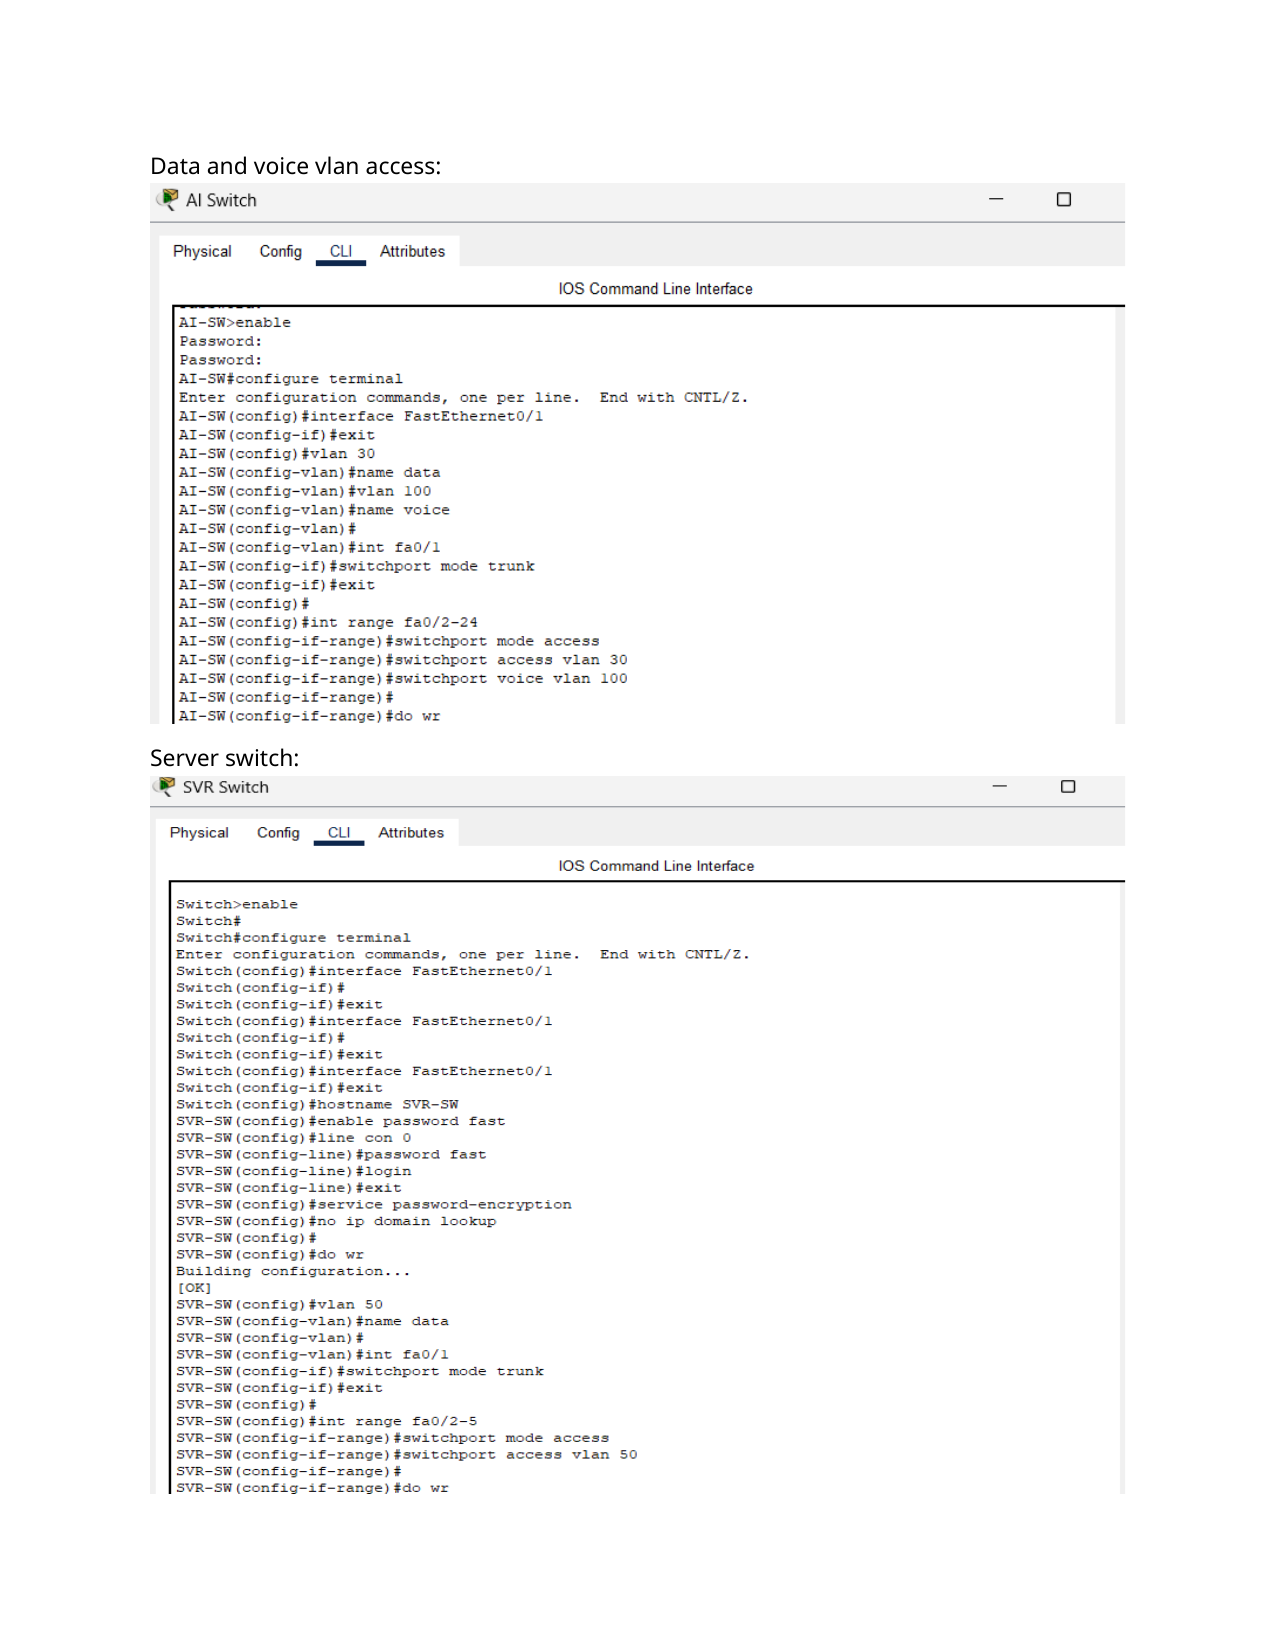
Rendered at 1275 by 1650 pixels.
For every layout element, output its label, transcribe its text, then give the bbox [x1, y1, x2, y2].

text Server switch: [150, 742, 1125, 776]
picture [150, 776, 1125, 1494]
picture [150, 183, 1125, 724]
text Data and voice vlan access: [150, 150, 1125, 183]
